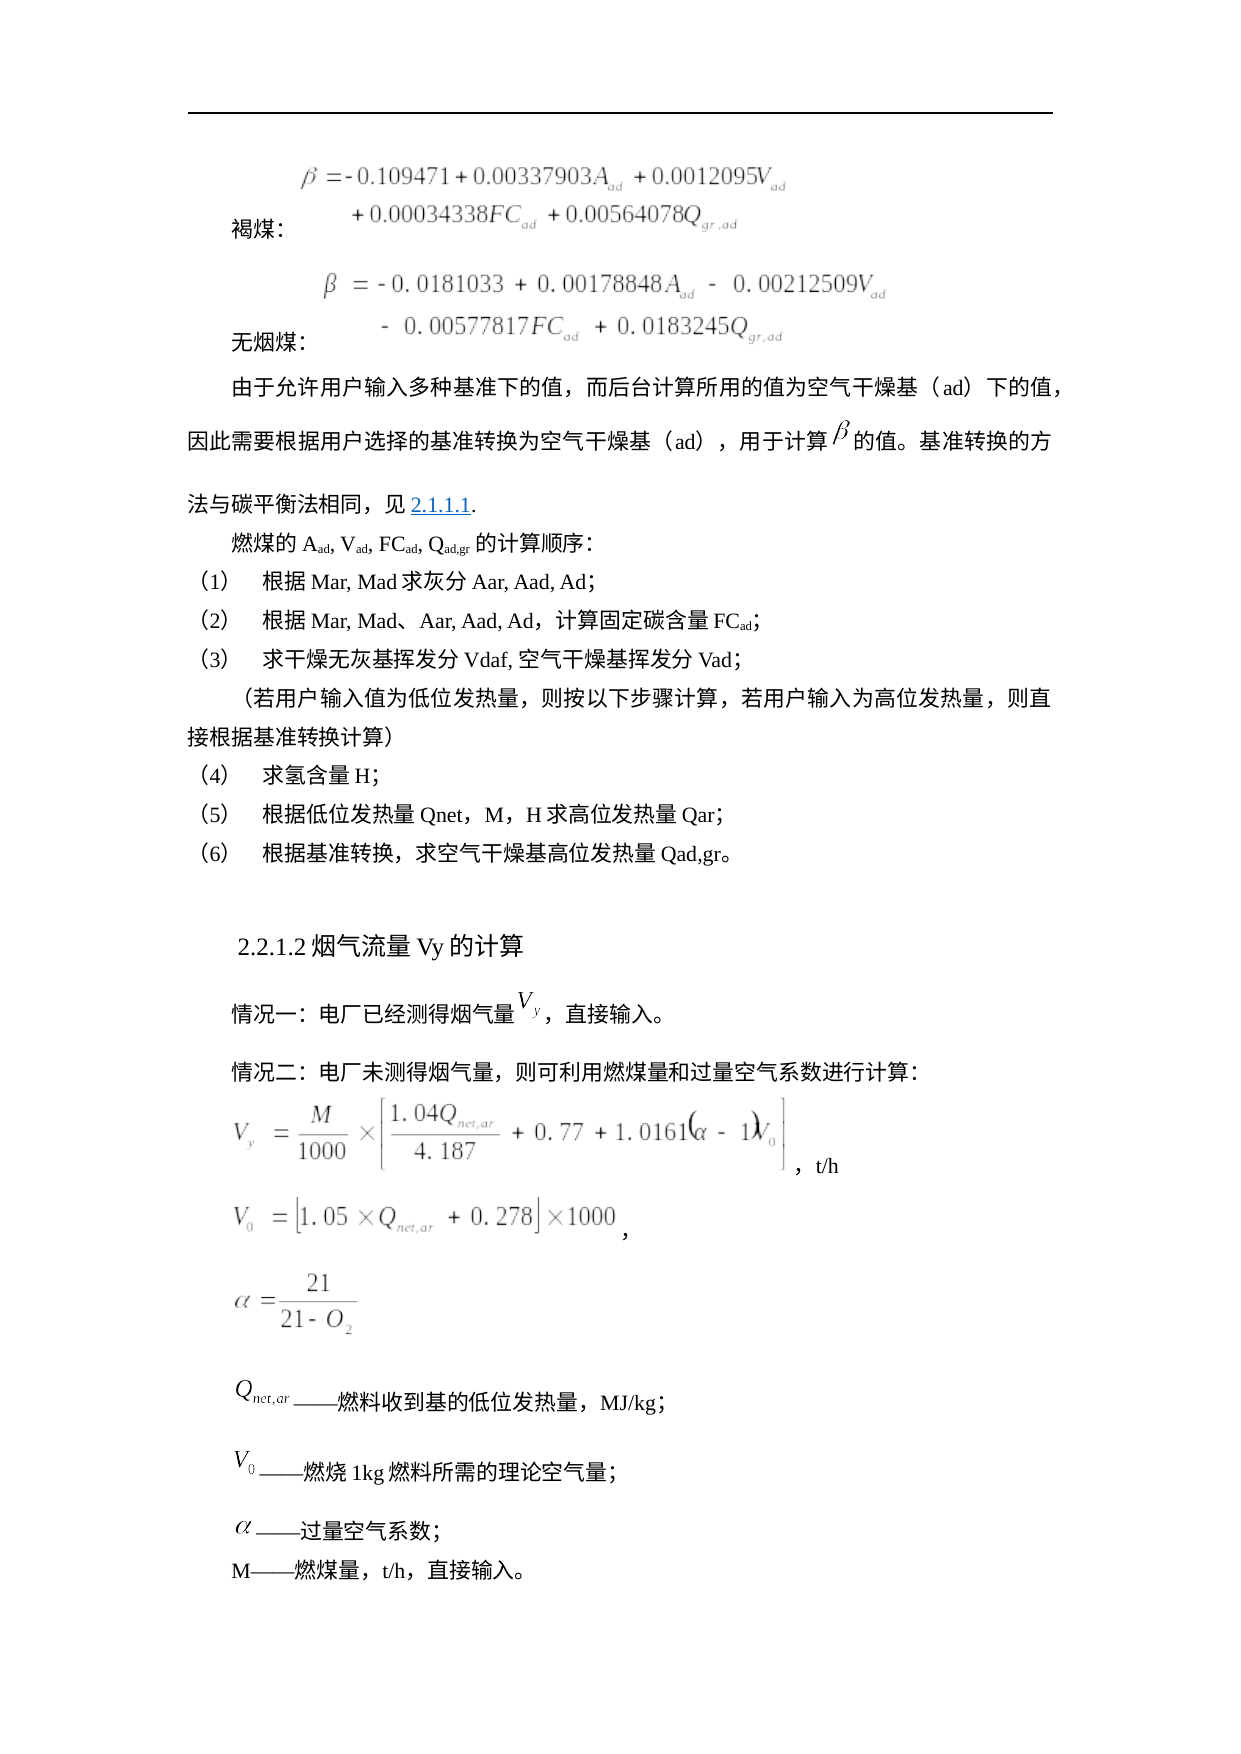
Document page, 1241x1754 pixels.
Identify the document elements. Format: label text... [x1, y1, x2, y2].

list 根据基准转换，求空气干燥基高位发热量Qad,gr。 [187, 835, 1053, 868]
list 根据Mar, Mad求灰分Aar, Aad, Ad； [187, 564, 1053, 596]
text 无烟煤： [187, 266, 1053, 363]
list 根据低位发热量Qnet，M，H求高位发热量Qar； [187, 797, 1053, 829]
text ——过量空气系数； [187, 1514, 1053, 1546]
text 由于允许用户输入多种基准下的值，而后台计算所用的值为空气干燥基（ad）下的值，因此需要根据用户选择的基准转换为空气干燥基（ad），用于计算的值。基准转换的方法与碳平衡法相同，见2.1.1.1. [187, 369, 1053, 519]
subtitle 2.2.1.2烟气流量Vy的计算 [187, 912, 1053, 977]
text 情况二：电厂未测得烟气量，则可利用燃煤量和过量空气系数进行计算： [187, 1055, 1053, 1087]
text ， [187, 1197, 1053, 1262]
text ，t/h [187, 1094, 1053, 1191]
list 求氢含量H； [187, 758, 1053, 790]
list 根据Mar, Mad、Aar, Aad, Ad，计算固定碳含量FCad； [187, 603, 1053, 635]
text ——燃烧1kg燃料所需的理论空气量； [187, 1442, 1053, 1507]
text M——燃煤量，t/h，直接输入。 [187, 1552, 1053, 1585]
text 褐煤： [187, 162, 1053, 259]
list 求干燥无灰基挥发分Vdaf, 空气干燥基挥发分Vad； [187, 641, 1053, 674]
text 燃煤的 Aad, Vad, FCad, Qad,gr 的计算顺序： [187, 525, 1053, 558]
text ——燃料收到基的低位发热量，MJ/kg； [187, 1371, 1053, 1436]
text （若用户输入值为低位发热量，则按以下步骤计算，若用户输入为高位发热量，则直接根据基准转换计算） [187, 680, 1053, 752]
text 情况一：电厂已经测得烟气量，直接输入。 [187, 984, 1053, 1049]
